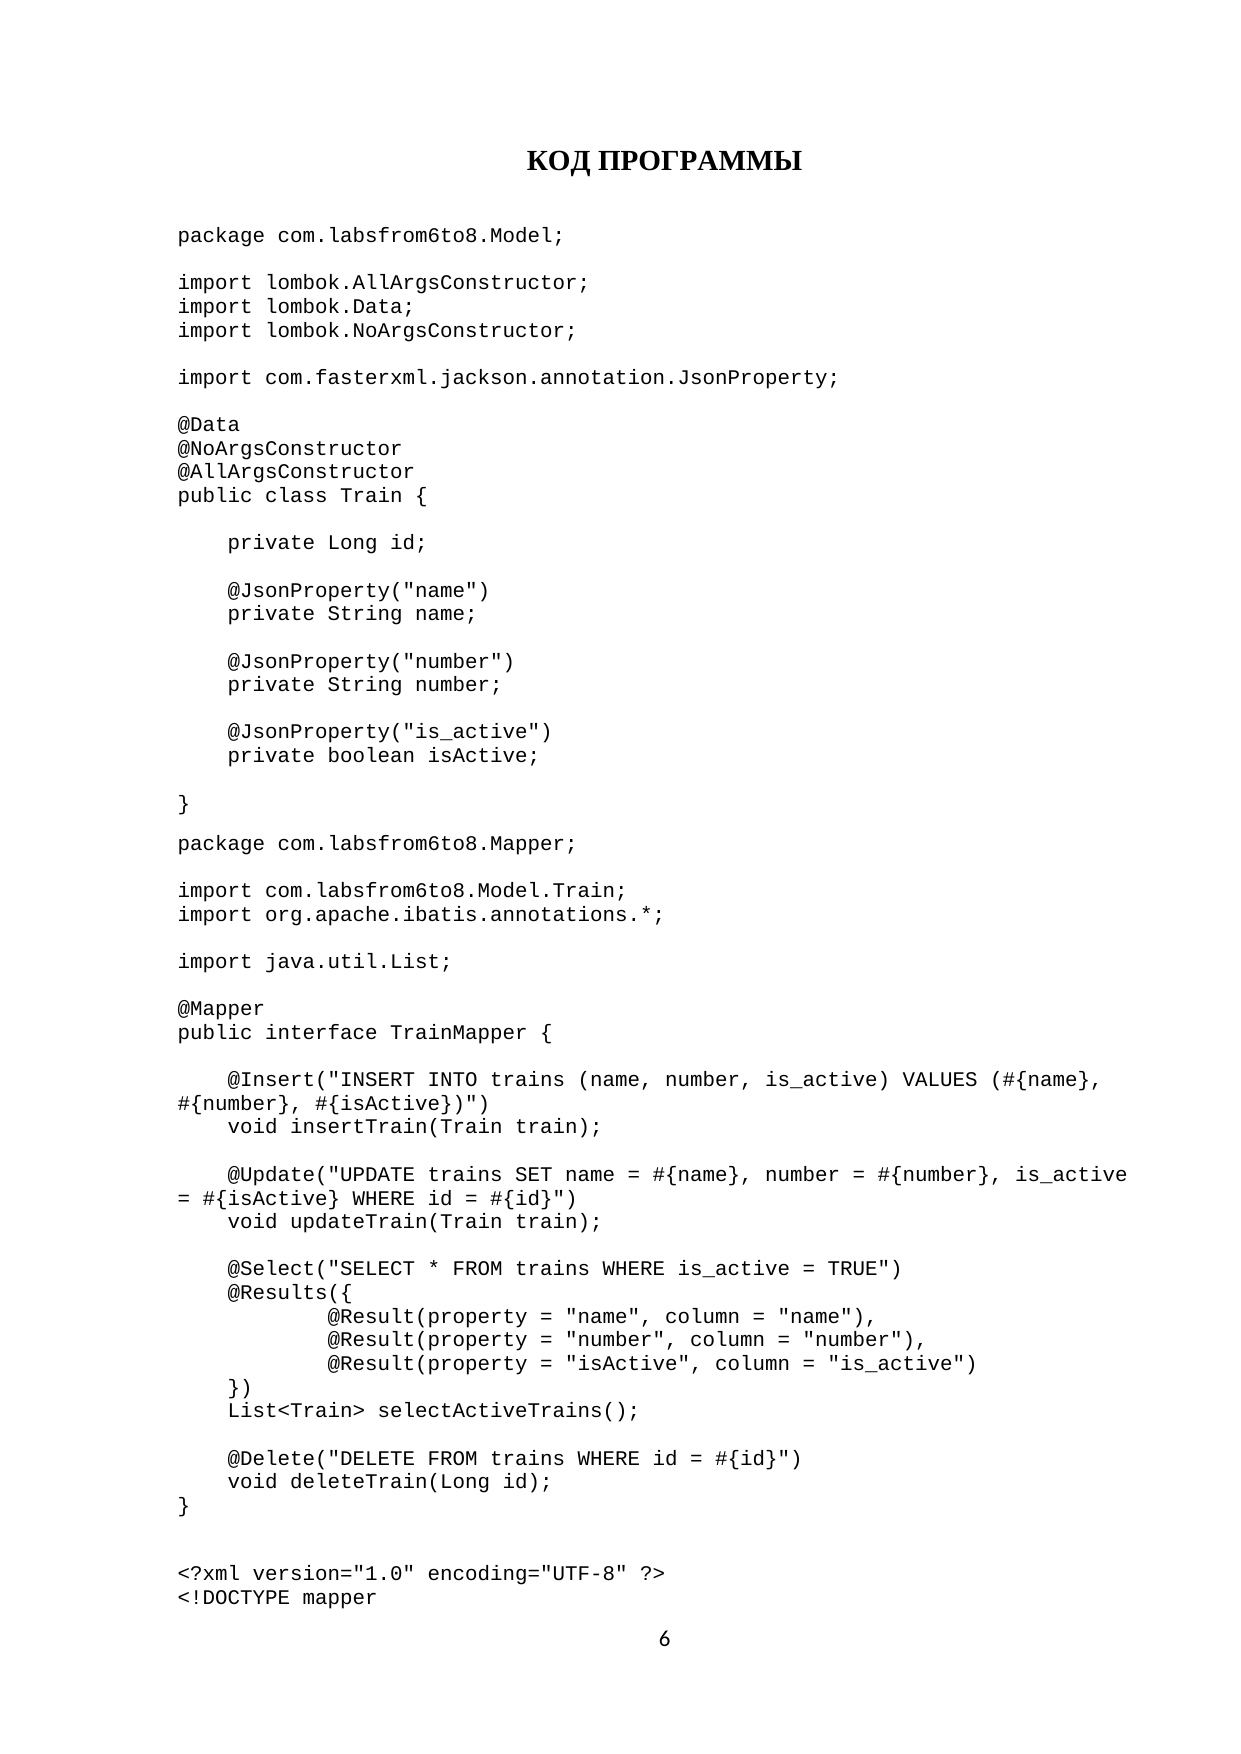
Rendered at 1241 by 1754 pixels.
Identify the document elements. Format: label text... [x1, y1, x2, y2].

text package com.labsfrom6to8.Mapper; import com.labsfrom6to8.Model.Train; import org.apache.ibatis.annotations.*; import java.util.List; @Mapper public interface TrainMapper { @Insert("INSERT INTO trains (name, number, is_active) VALUES (#{name}, #{number}, #{isActive})") void insertTrain(Train train); @Update("UPDATE trains SET name = #{name}, number = #{number}, is_active = #{isActive} WHERE id = #{id}") void updateTrain(Train train); @Select("SELECT * FROM trains WHERE is_active = TRUE") @Results({ @Result(property = "name", column = "name"), @Result(property = "number", column = "number"), @Result(property = "isActive", column = "is_active") }) List<Train> selectActiveTrains(); @Delete("DELETE FROM trains WHERE id = #{id}") void deleteTrain(Long id); } [177, 833, 1152, 1547]
subtitle КОД ПРОГРАММЫ [177, 143, 1152, 177]
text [177, 1563, 1152, 1611]
text package com.labsfrom6to8.Model; import lombok.AllArgsConstructor; import lombok.Data; import lombok.NoArgsConstructor; import com.fasterxml.jackson.annotation.JsonProperty; @Data @NoArgsConstructor @AllArgsConstructor public class Train { private Long id; @JsonProperty("name") private String name; @JsonProperty("number") private String number; @JsonProperty("is_active") private boolean isActive; } [177, 225, 1152, 816]
